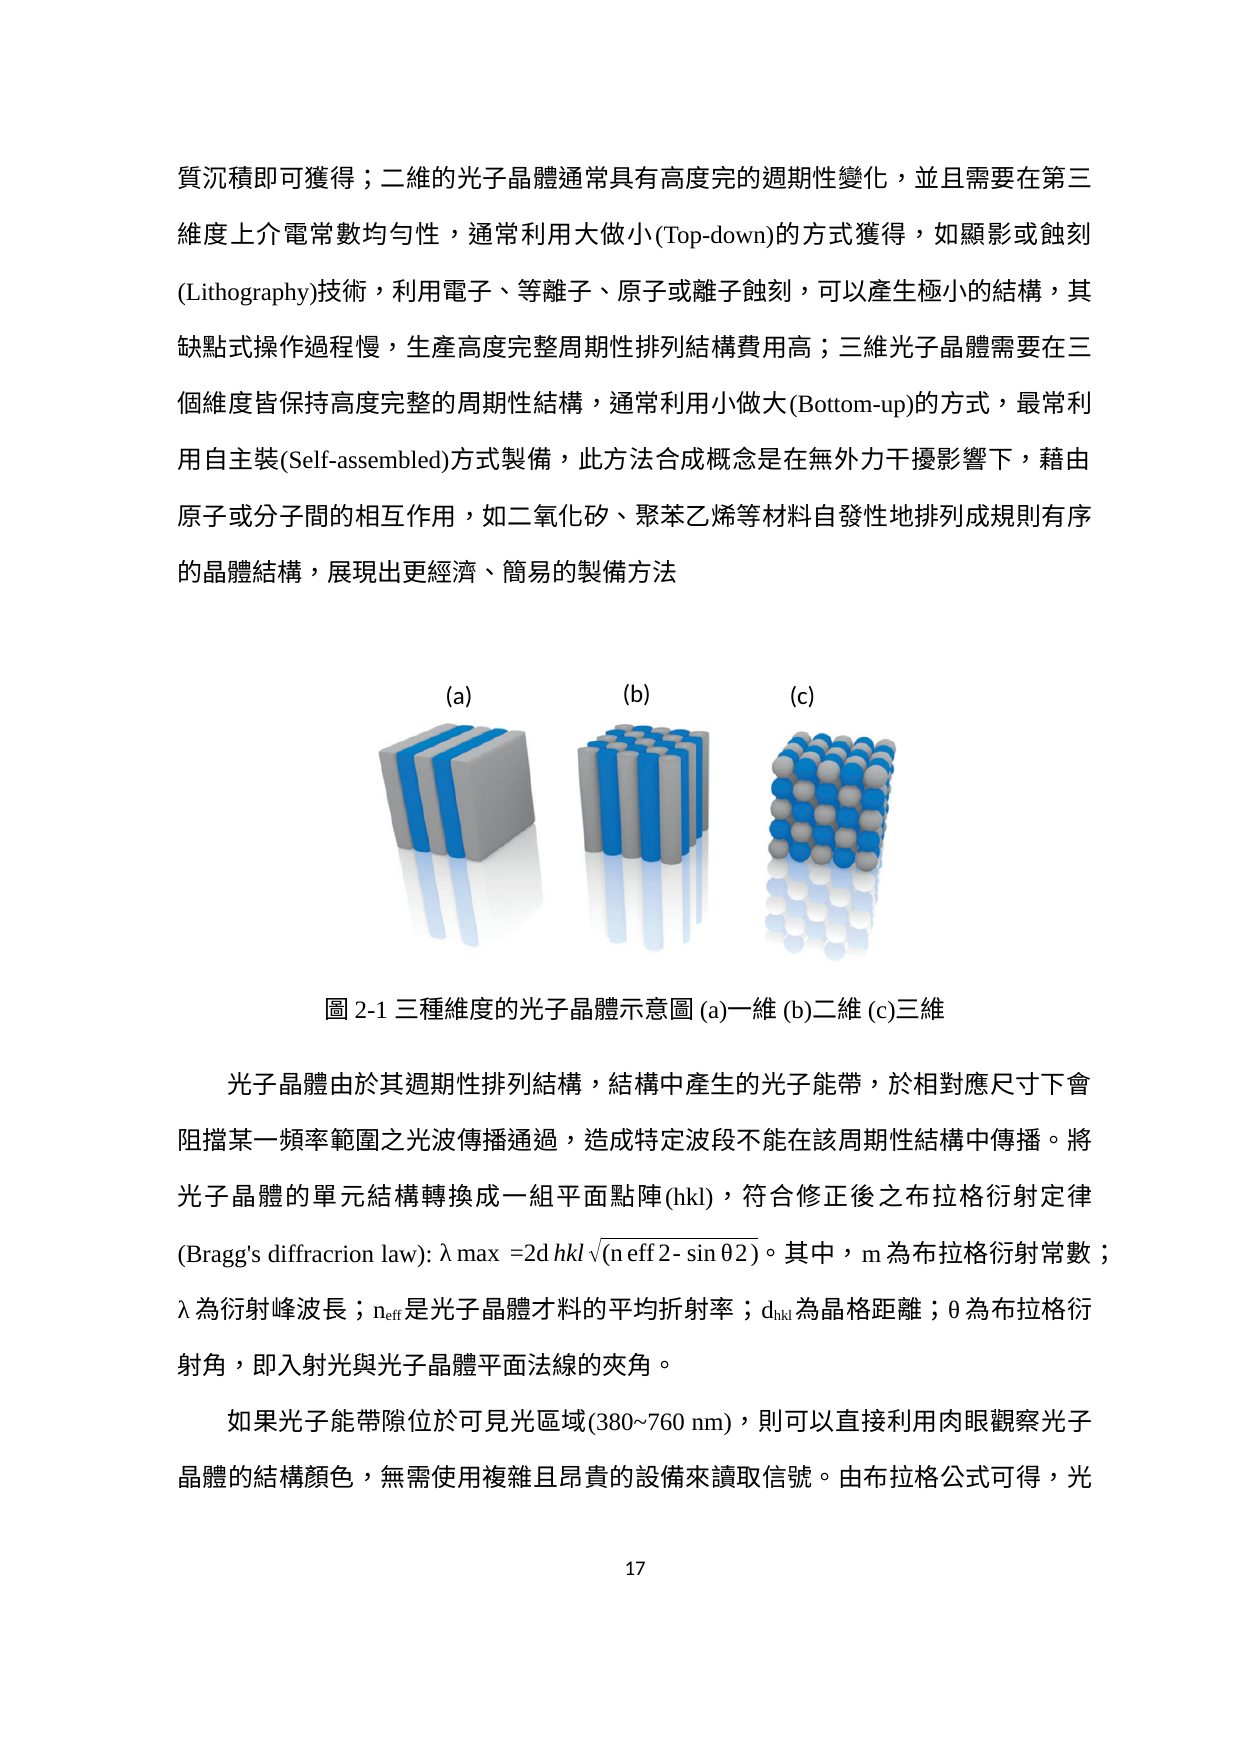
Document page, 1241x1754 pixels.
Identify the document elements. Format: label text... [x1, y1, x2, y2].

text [177, 1401, 1092, 1494]
text 光子晶體由於其週期性排列結構，結構中產生的光子能帶，於相對應尺寸下會阻擋某一頻率範圍之光波傳播通過，造成特定波段不能在該周期性結構中傳播。將光子晶體的單元結構轉換成一組平面點陣(hkl)，符合修正後之布拉格衍射定律(Bragg's diffracrion law): 。其中，m為布拉格衍射常數；λ為衍射峰波長；neff是光子晶體才料的平均折射率；dhkl為晶格距離；θ為布拉格衍射角，即入射光與光子晶體平面法線的夾角。 [177, 1064, 1092, 1382]
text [177, 158, 1092, 589]
text 圖2-1 三種維度的光子晶體示意圖 (a)一維 (b)二維 (c)三維 [177, 989, 1092, 1026]
